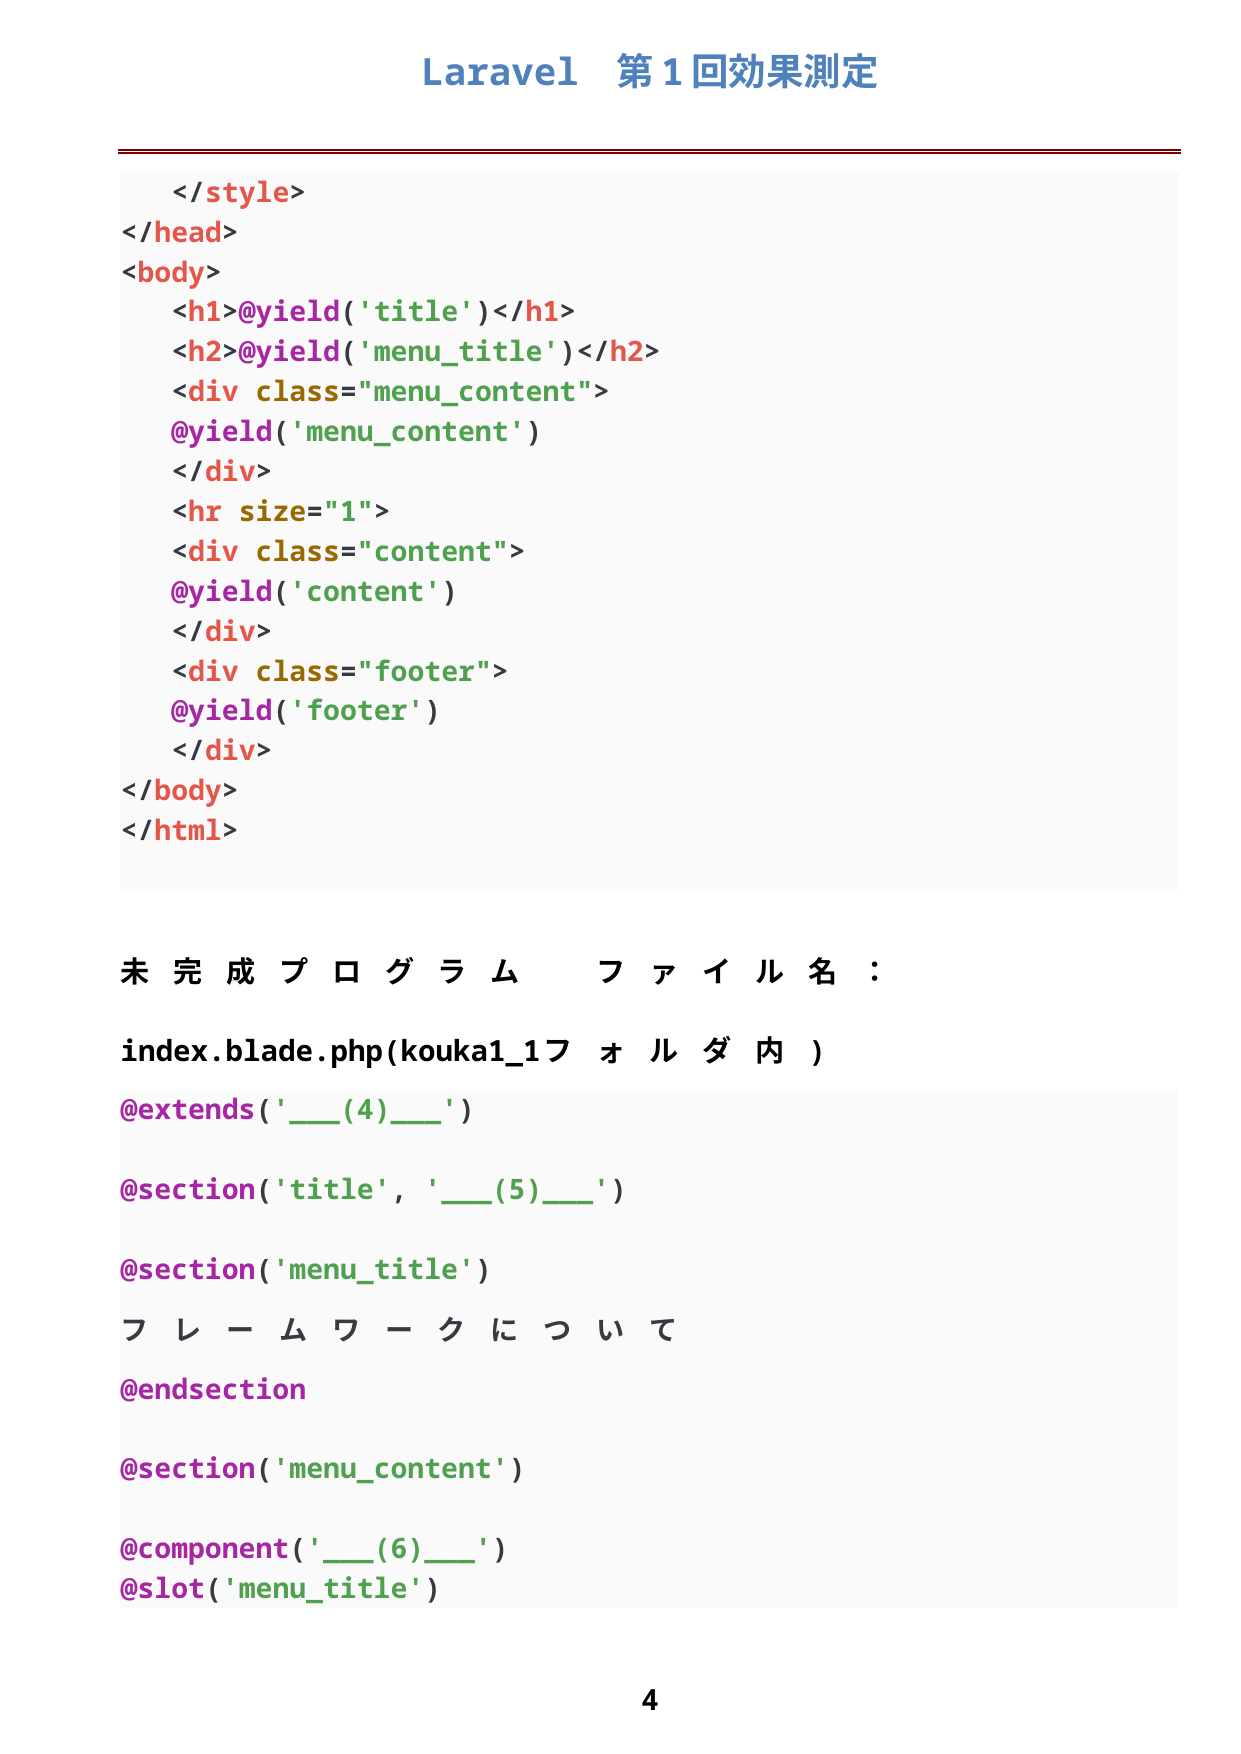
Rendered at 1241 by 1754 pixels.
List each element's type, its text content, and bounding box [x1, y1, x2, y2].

text <h1>@yield('title')</h1> [120, 291, 1179, 331]
text </head> [120, 211, 1179, 251]
text <h2>@yield('menu_title')</h2> [120, 331, 1179, 371]
text @component('___(6)___') [120, 1528, 1179, 1568]
text </html> [120, 810, 1179, 849]
text @section('menu_content') [120, 1448, 1179, 1488]
text @section('menu_title') [120, 1248, 1179, 1288]
text 未完成プログラム ファイル名：index.blade.php(kouka1_1フォルダ内) [120, 929, 1179, 1089]
text @section('title', '___(5)___') [120, 1169, 1179, 1209]
text @yield('menu_content') [120, 411, 1179, 451]
text @slot('menu_title') [120, 1568, 1179, 1608]
text </div> [120, 730, 1179, 770]
text <body> [120, 251, 1179, 291]
text @endsection [120, 1368, 1179, 1408]
text @extends('___(4)___') [120, 1089, 1179, 1129]
text @yield('footer') [120, 690, 1179, 730]
text フレームワークについて [120, 1288, 1179, 1368]
text <div class="content"> [120, 530, 1179, 570]
text </body> [120, 770, 1179, 810]
text </div> [120, 451, 1179, 491]
text @yield('content') [120, 570, 1179, 610]
text <div class="footer"> [120, 650, 1179, 690]
text <hr size="1"> [120, 491, 1179, 530]
text </style> [120, 171, 1179, 211]
text <div class="menu_content"> [120, 371, 1179, 411]
text </div> [120, 610, 1179, 650]
